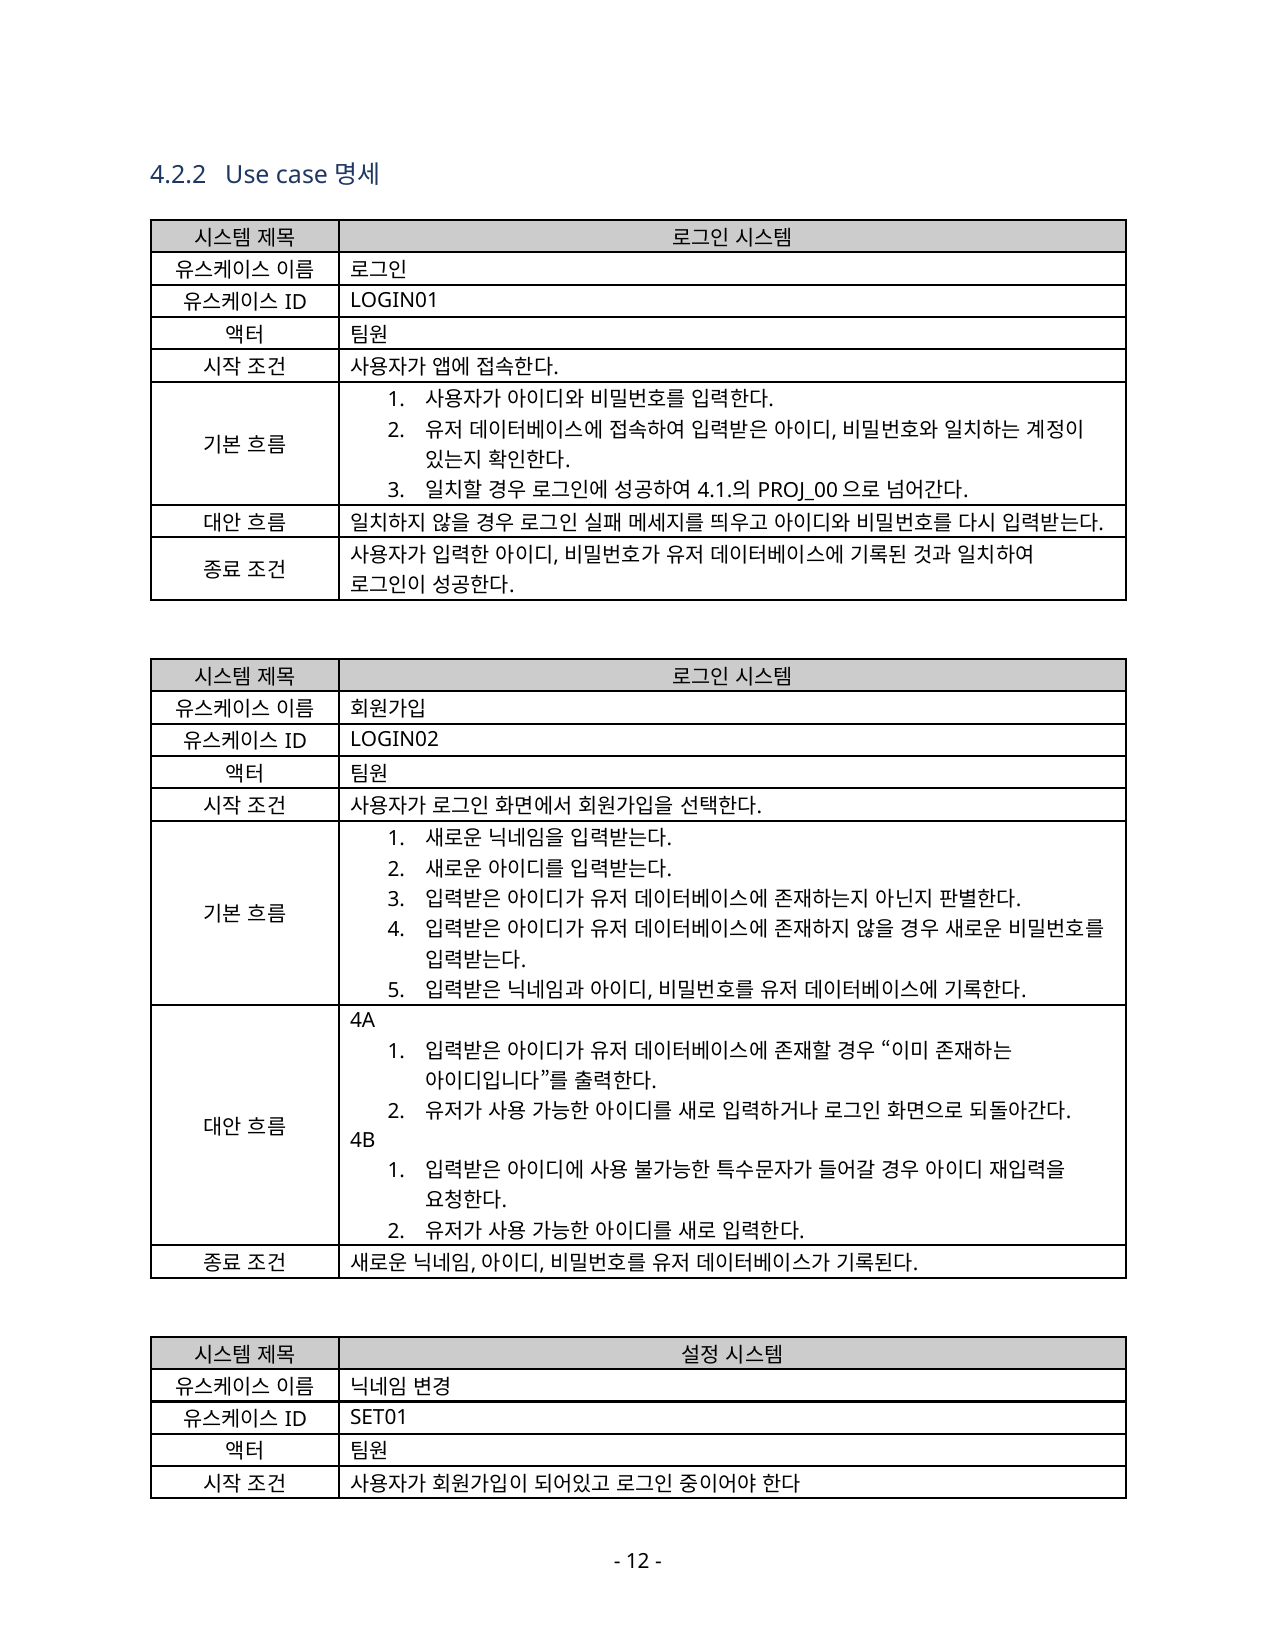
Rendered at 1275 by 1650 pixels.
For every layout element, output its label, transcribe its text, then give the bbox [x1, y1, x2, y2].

table_cell 팀원 [340, 757, 1125, 787]
table_cell 유스케이스 ID [152, 725, 338, 755]
table_cell 기본 흐름 [152, 822, 338, 1003]
table_header 로그인 시스템 [340, 660, 1125, 690]
table_cell 종료 조건 [152, 538, 338, 599]
table_cell 대안 흐름 [152, 1006, 338, 1244]
table_header 로그인 시스템 [340, 221, 1125, 251]
table_cell 유스케이스 이름 [152, 1370, 338, 1400]
table_header 시스템 제목 [152, 660, 338, 690]
table_cell 닉네임 변경 [340, 1370, 1125, 1400]
table_cell 새로운 닉네임을 입력받는다. 새로운 아이디를 입력받는다. 입력받은 아이디가 유저 데이터베이스에 존재하는지 아닌지 판별한다. 입력받은 아이디가 유저 데이터베이스에 존재하지 않을 경우 새로운 비밀번호를 입력받는다. 입력받은 닉네임과 아이디, 비밀번호를 유저 데이터베이스에 기록한다. [340, 822, 1125, 1003]
table_cell 팀원 [340, 1435, 1125, 1465]
table_cell 유스케이스 ID [152, 286, 338, 316]
table_cell 회원가입 [340, 692, 1125, 722]
table_cell 사용자가 아이디와 비밀번호를 입력한다. 유저 데이터베이스에 접속하여 입력받은 아이디, 비밀번호와 일치하는 계정이 있는지 확인한다. 일치할 경우 로그인에 성공하여 4.1.의 PROJ_00으로 넘어간다. [340, 383, 1125, 504]
table_cell 유스케이스 ID [152, 1403, 338, 1433]
table_cell LOGIN02 [340, 725, 1125, 755]
table_cell 사용자가 입력한 아이디, 비밀번호가 유저 데이터베이스에 기록된 것과 일치하여 로그인이 성공한다. [340, 538, 1125, 599]
table_cell 일치하지 않을 경우 로그인 실패 메세지를 띄우고 아이디와 비밀번호를 다시 입력받는다. [340, 506, 1125, 536]
table_cell 새로운 닉네임, 아이디, 비밀번호를 유저 데이터베이스가 기록된다. [340, 1246, 1125, 1277]
subtitle Use case 명세 [150, 154, 1125, 190]
table_header 시스템 제목 [152, 1338, 338, 1368]
table_cell 사용자가 회원가입이 되어있고 로그인 중이어야 한다 [340, 1467, 1125, 1497]
table_cell 기본 흐름 [152, 383, 338, 504]
table_cell 액터 [152, 318, 338, 348]
table_cell LOGIN01 [340, 286, 1125, 316]
table_cell 시작 조건 [152, 350, 338, 381]
table_header 시스템 제목 [152, 221, 338, 251]
table_cell 액터 [152, 1435, 338, 1465]
table_cell 사용자가 앱에 접속한다. [340, 350, 1125, 381]
table_cell 4A 입력받은 아이디가 유저 데이터베이스에 존재할 경우 “이미 존재하는 아이디입니다”를 출력한다. 유저가 사용 가능한 아이디를 새로 입력하거나 로그인 화면으로 되돌아간다. 4B 입력받은 아이디에 사용 불가능한 특수문자가 들어갈 경우 아이디 재입력을 요청한다. 유저가 사용 가능한 아이디를 새로 입력한다. [340, 1006, 1125, 1244]
table_cell 팀원 [340, 318, 1125, 348]
table_cell 사용자가 로그인 화면에서 회원가입을 선택한다. [340, 789, 1125, 819]
table_cell SET01 [340, 1403, 1125, 1433]
table_cell 액터 [152, 757, 338, 787]
table_cell 유스케이스 이름 [152, 253, 338, 283]
table_cell 대안 흐름 [152, 506, 338, 536]
table_cell 시작 조건 [152, 789, 338, 819]
table_header 설정 시스템 [340, 1338, 1125, 1368]
table_cell 유스케이스 이름 [152, 692, 338, 722]
table_cell 로그인 [340, 253, 1125, 283]
table_cell 종료 조건 [152, 1246, 338, 1277]
table_cell 시작 조건 [152, 1467, 338, 1497]
